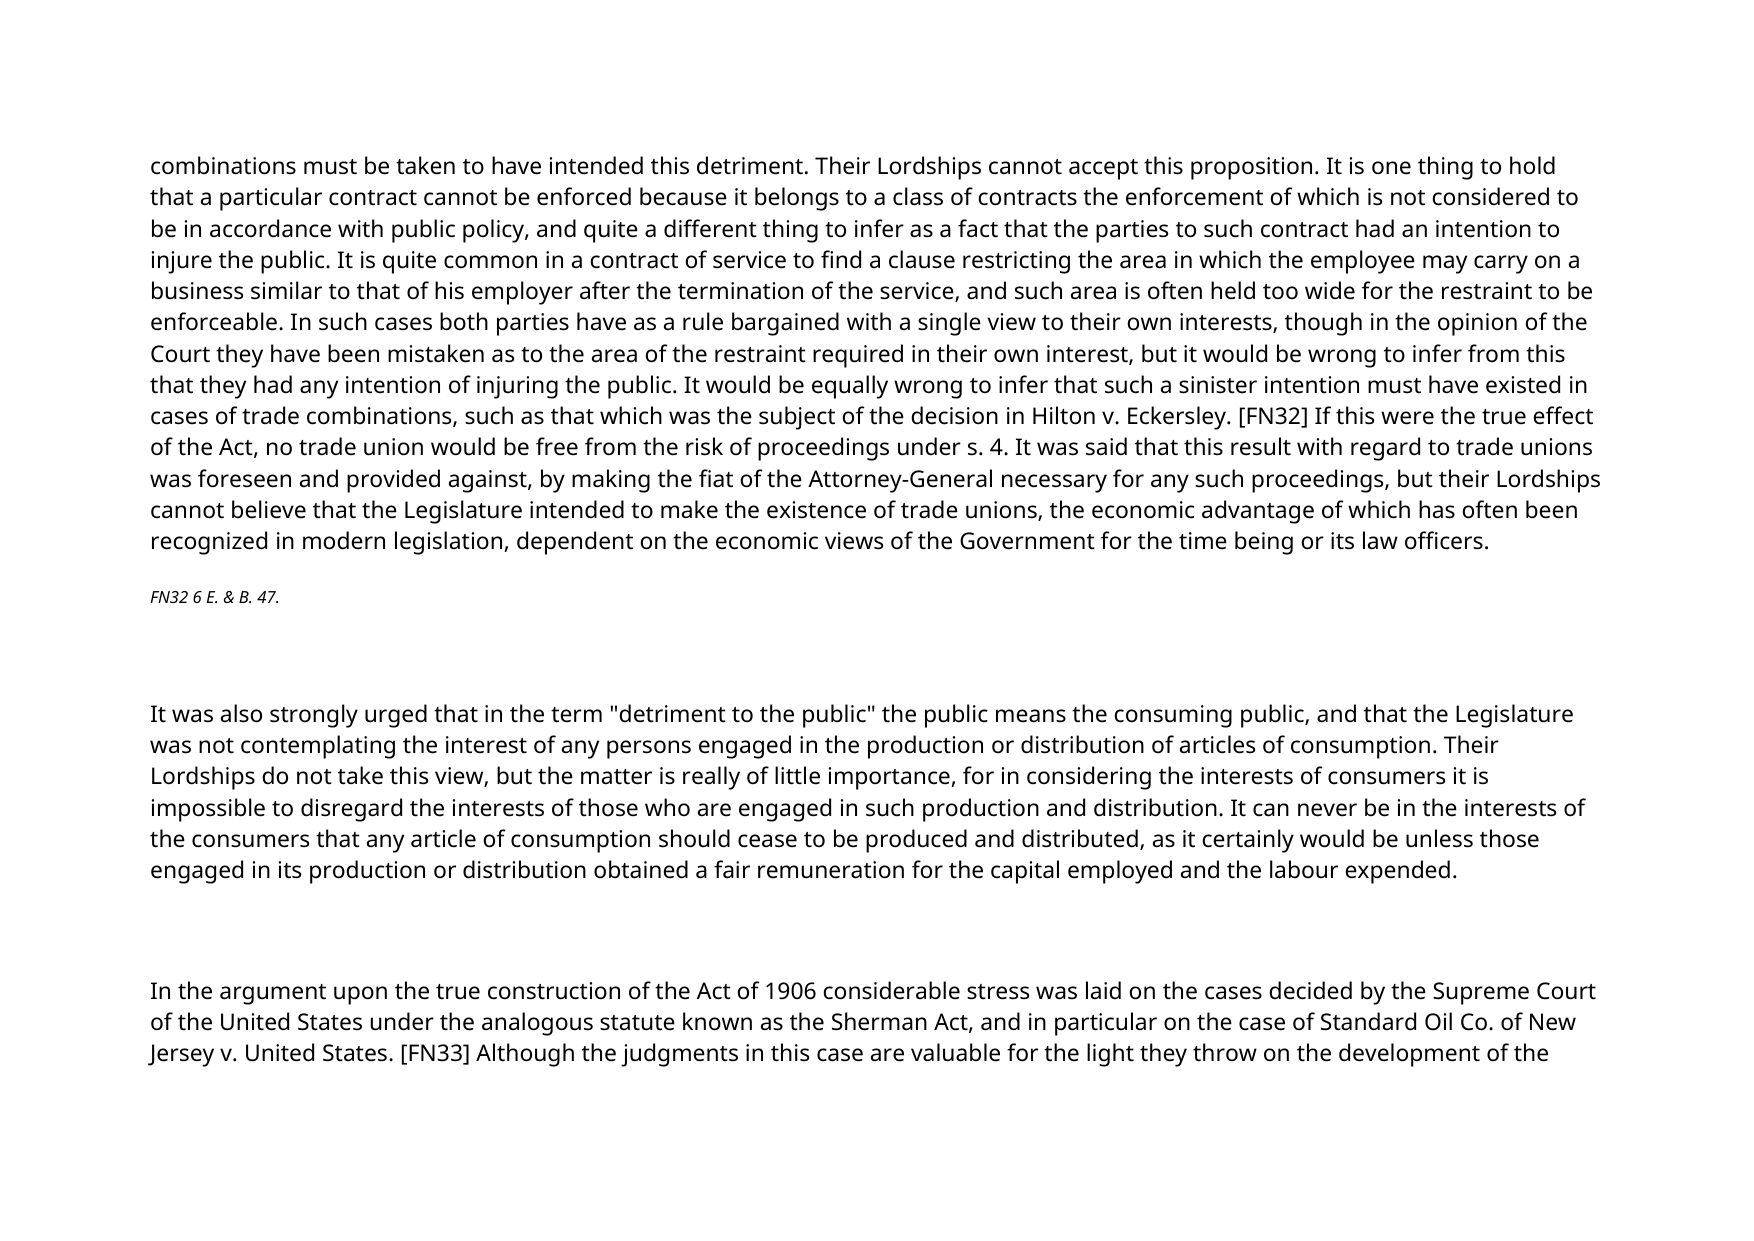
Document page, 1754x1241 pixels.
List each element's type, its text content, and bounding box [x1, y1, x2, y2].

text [150, 975, 1604, 1068]
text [150, 150, 1604, 556]
text FN32 6 E. & B. 47. [150, 585, 1604, 608]
text It was also strongly urged that in the term "detriment to the public" the public means the consuming public, and that the Legislature was not contemplating the interest of any persons engaged in the production or distribution of articles of consumption. Their Lordships do not take this view, but the matter is really of little importance, for in considering the interests of consumers it is impossible to disregard the interests of those who are engaged in such production and distribution. It can never be in the interests of the consumers that any article of consumption should cease to be produced and distributed, as it certainly would be unless those engaged in its production or distribution obtained a fair remuneration for the capital employed and the labour expended. [150, 698, 1604, 885]
